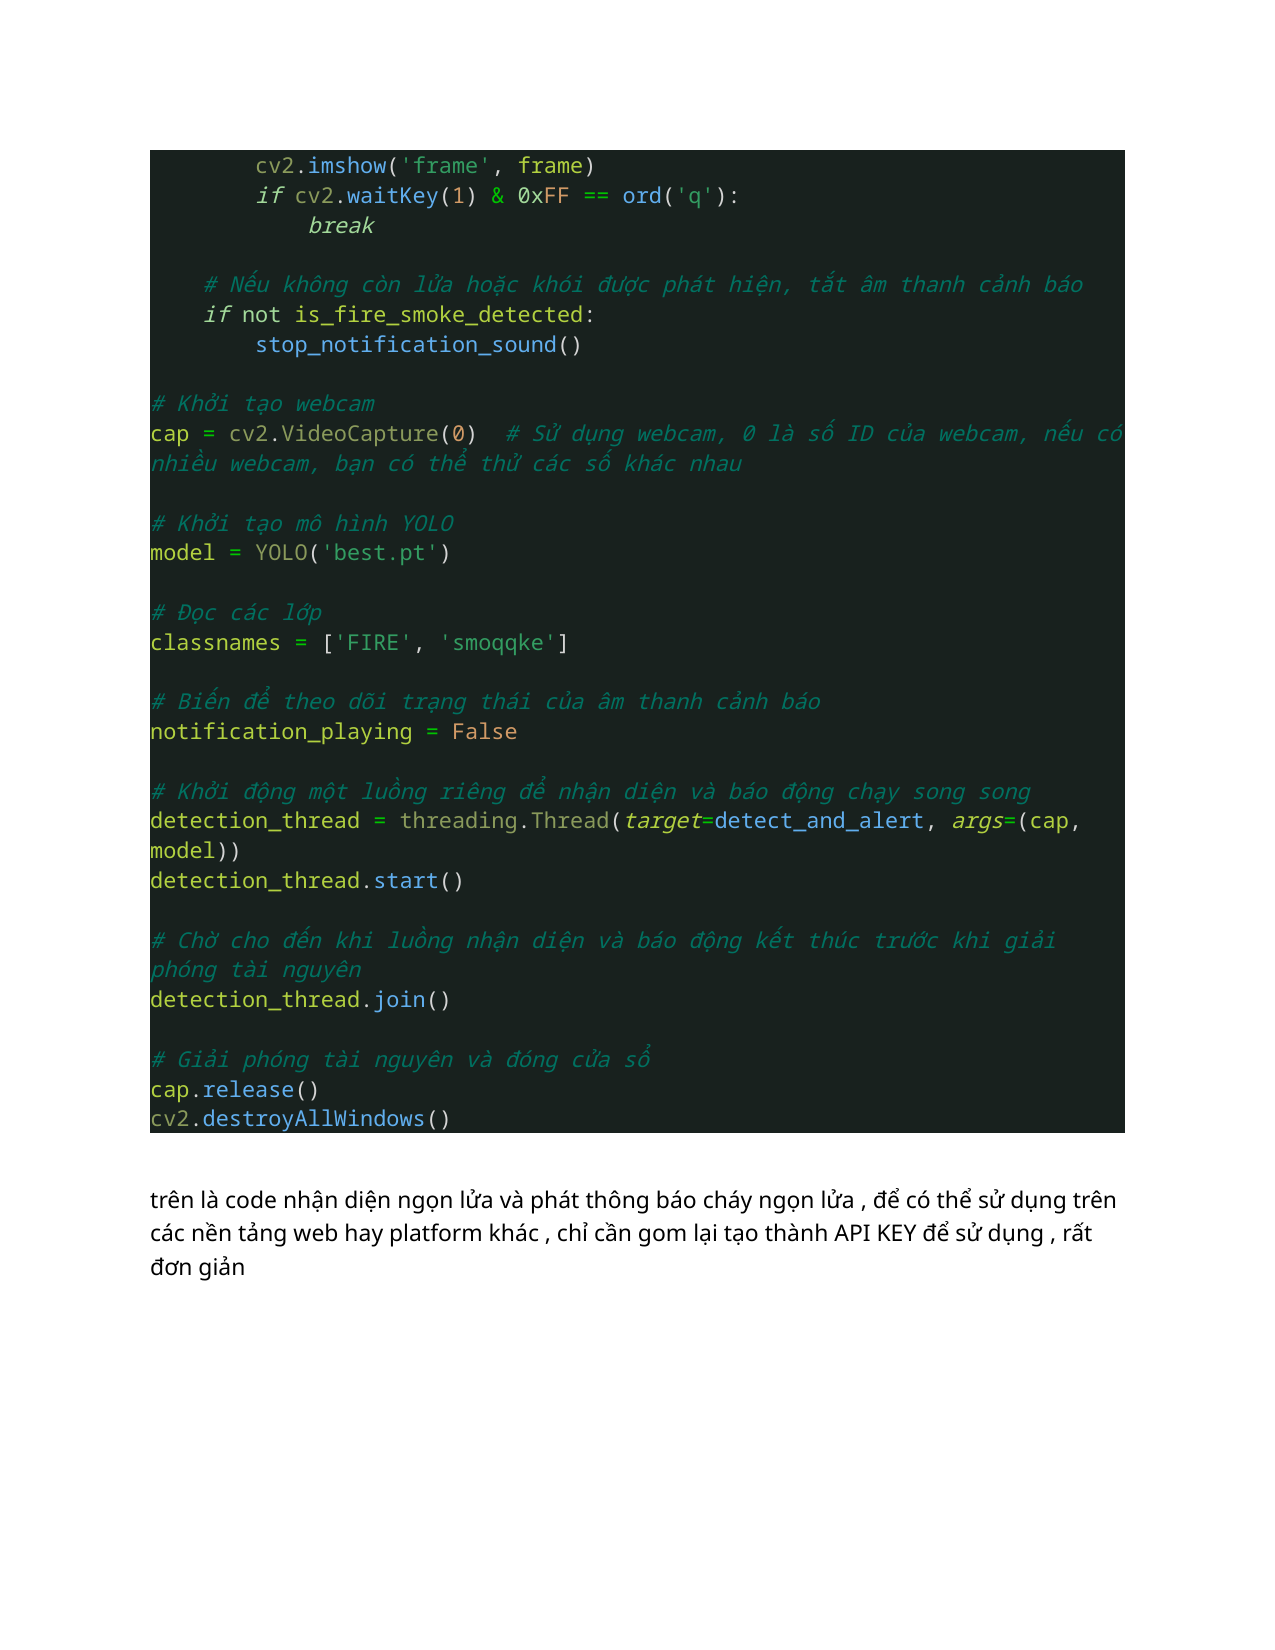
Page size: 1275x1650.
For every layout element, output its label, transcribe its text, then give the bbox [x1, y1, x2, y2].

text classnames = ['FIRE', 'smoqqke'] [150, 627, 1125, 656]
text detection_thread.join() [150, 984, 1125, 1014]
text cv2.destroyAllWindows() [150, 1103, 1125, 1133]
text if cv2.waitKey(1) & 0xFF == ord('q'): [150, 180, 1125, 209]
text # Nếu không còn lửa hoặc khói được phát hiện, tắt âm thanh cảnh báo [150, 269, 1125, 299]
text notification_playing = False [150, 716, 1125, 746]
text cap.release() [150, 1073, 1125, 1103]
text trên là code nhận diện ngọn lửa và phát thông báo cháy ngọn lửa , để có thể sử dụng trên các nền tảng web hay platform khác , chỉ cần gom lại tạo thành API KEY để sử dụng , rất đơn giản [150, 1183, 1125, 1282]
text # Đọc các lớp [150, 597, 1125, 627]
text if not is_fire_smoke_detected: [150, 299, 1125, 329]
text model = YOLO('best.pt') [150, 537, 1125, 567]
text # Khởi tạo webcam [150, 388, 1125, 418]
text # Giải phóng tài nguyên và đóng cửa sổ [150, 1044, 1125, 1073]
text cap = cv2.VideoCapture(0) # Sử dụng webcam, 0 là số ID của webcam, nếu có nhiều webcam, bạn có thể thử các số khác nhau [150, 418, 1125, 478]
text stop_notification_sound() [150, 329, 1125, 358]
text # Khởi tạo mô hình YOLO [150, 507, 1125, 537]
text # Chờ cho đến khi luồng nhận diện và báo động kết thúc trước khi giải phóng tài nguyên [150, 924, 1125, 984]
text # Khởi động một luồng riêng để nhận diện và báo động chạy song song [150, 776, 1125, 805]
text detection_thread = threading.Thread(target=detect_and_alert, args=(cap, model)) [150, 805, 1125, 865]
text cv2.imshow('frame', frame) [150, 150, 1125, 180]
text detection_thread.start() [150, 865, 1125, 895]
text break [150, 209, 1125, 239]
text # Biến để theo dõi trạng thái của âm thanh cảnh báo [150, 686, 1125, 716]
